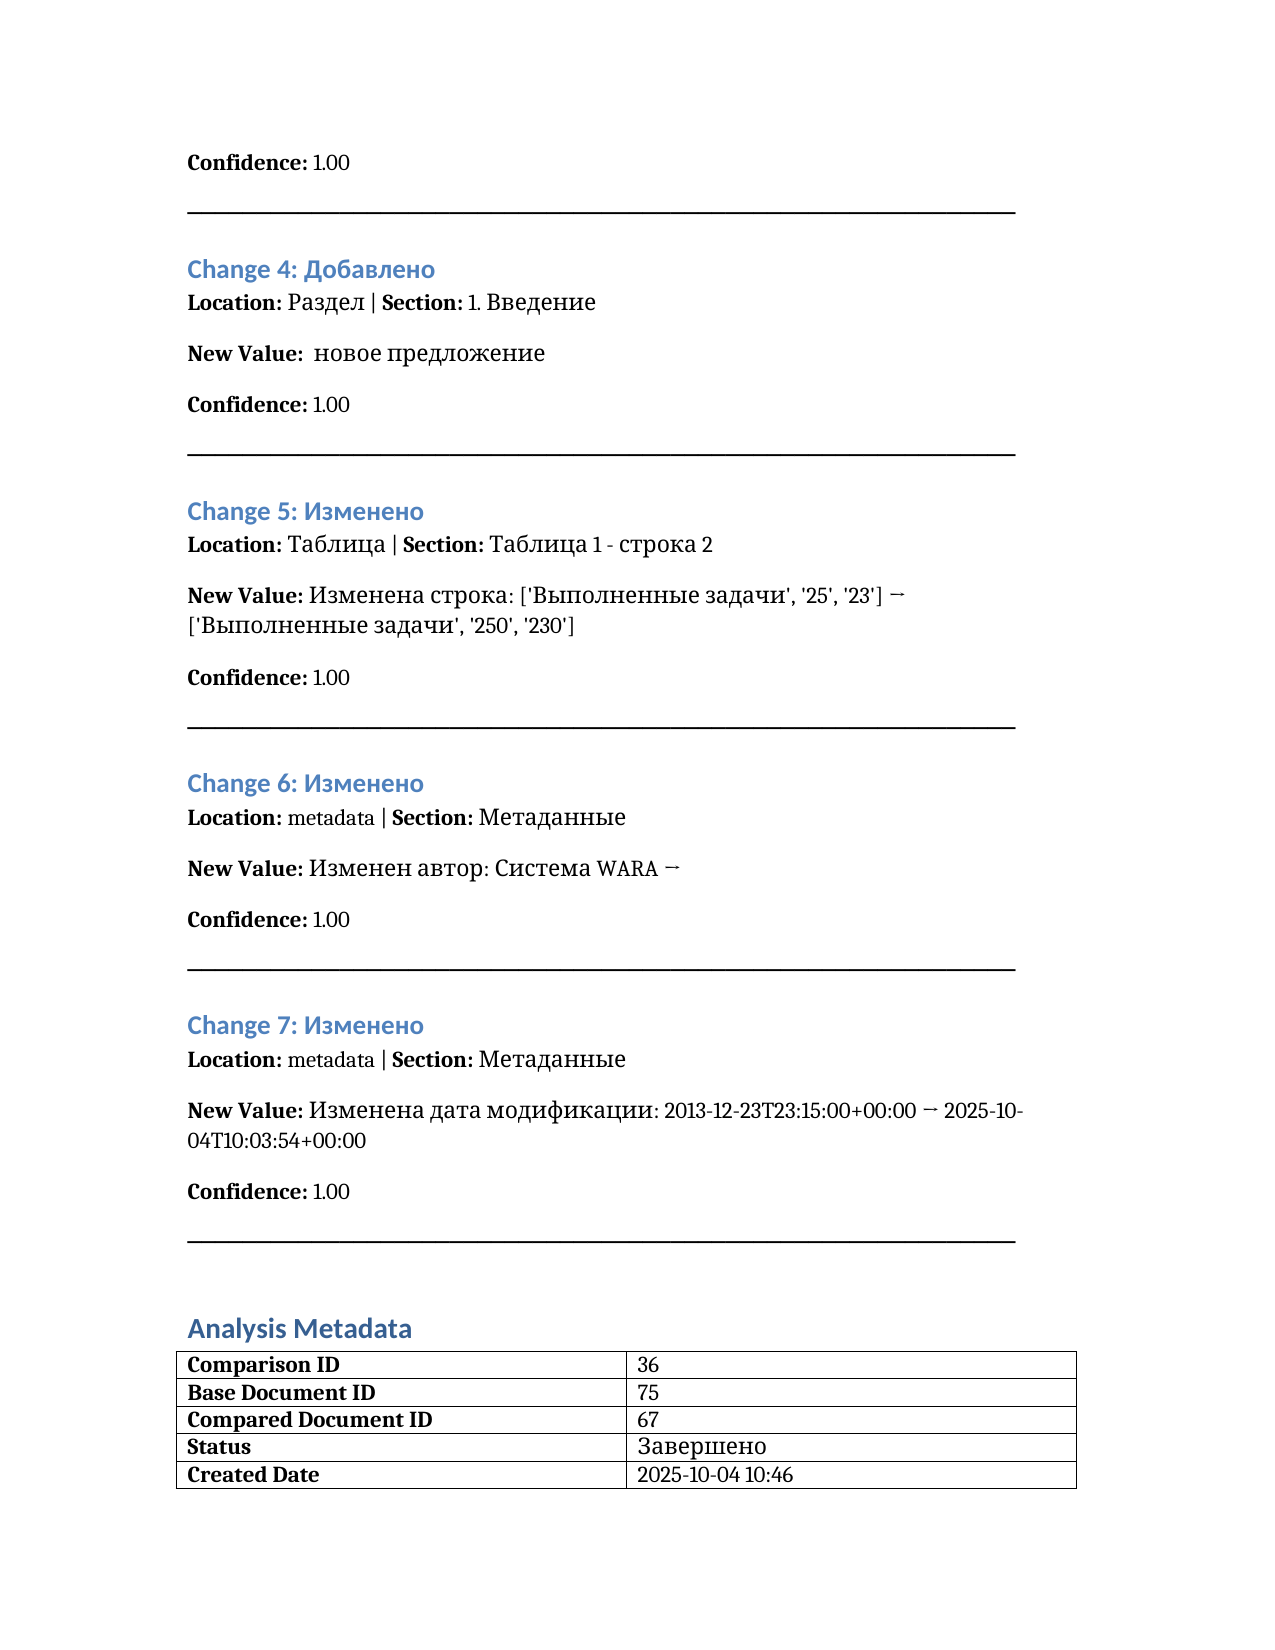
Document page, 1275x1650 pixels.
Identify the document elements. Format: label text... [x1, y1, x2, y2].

subtitle Change 5: Изменено [187, 494, 1087, 527]
text Location: Таблица | Section: Таблица 1 - строка 2 [187, 532, 1087, 558]
table_cell Завершено [627, 1434, 1076, 1461]
subtitle Analysis Metadata [187, 1310, 1087, 1346]
text Confidence: 1.00 [187, 392, 1087, 418]
text Location: metadata | Section: Метаданные [187, 804, 1087, 831]
text Confidence: 1.00 [187, 150, 1087, 176]
table_cell Base Document ID [177, 1379, 626, 1406]
table_header Comparison ID [177, 1352, 626, 1378]
text ──────────────────────────────────────────────────────────── [187, 957, 1087, 984]
text Confidence: 1.00 [187, 906, 1087, 933]
table_cell 2025-10-04 10:46 [627, 1462, 1076, 1488]
table_cell Created Date [177, 1462, 626, 1488]
text Confidence: 1.00 [187, 664, 1087, 691]
text ──────────────────────────────────────────────────────────── [187, 715, 1087, 742]
table_header 36 [627, 1352, 1076, 1378]
subtitle Change 6: Изменено [187, 766, 1087, 799]
text ──────────────────────────────────────────────────────────── [187, 1230, 1087, 1256]
text ──────────────────────────────────────────────────────────── [187, 443, 1087, 469]
text Location: Раздел | Section: 1. Введение [187, 290, 1087, 316]
table_cell Status [177, 1434, 626, 1461]
subtitle Change 4: Добавлено [187, 252, 1087, 285]
text Location: metadata | Section: Метаданные [187, 1046, 1087, 1073]
table_cell Compared Document ID [177, 1407, 626, 1433]
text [187, 201, 1087, 227]
subtitle Change 7: Изменено [187, 1008, 1087, 1042]
table_cell 75 [627, 1379, 1076, 1406]
table_cell 67 [627, 1407, 1076, 1433]
text Confidence: 1.00 [187, 1179, 1087, 1205]
text New Value: Изменена строка: ['Выполненные задачи', '25', '23'] → ['Выполненные задачи', '250', '230'] [187, 583, 1087, 640]
text New Value: Изменен автор: Система WARA → [187, 855, 1087, 882]
text New Value: Изменена дата модификации: 2013-12-23T23:15:00+00:00 → 2025-10-04T10:03:54+00:00 [187, 1097, 1087, 1154]
text New Value: новое предложение [187, 341, 1087, 367]
